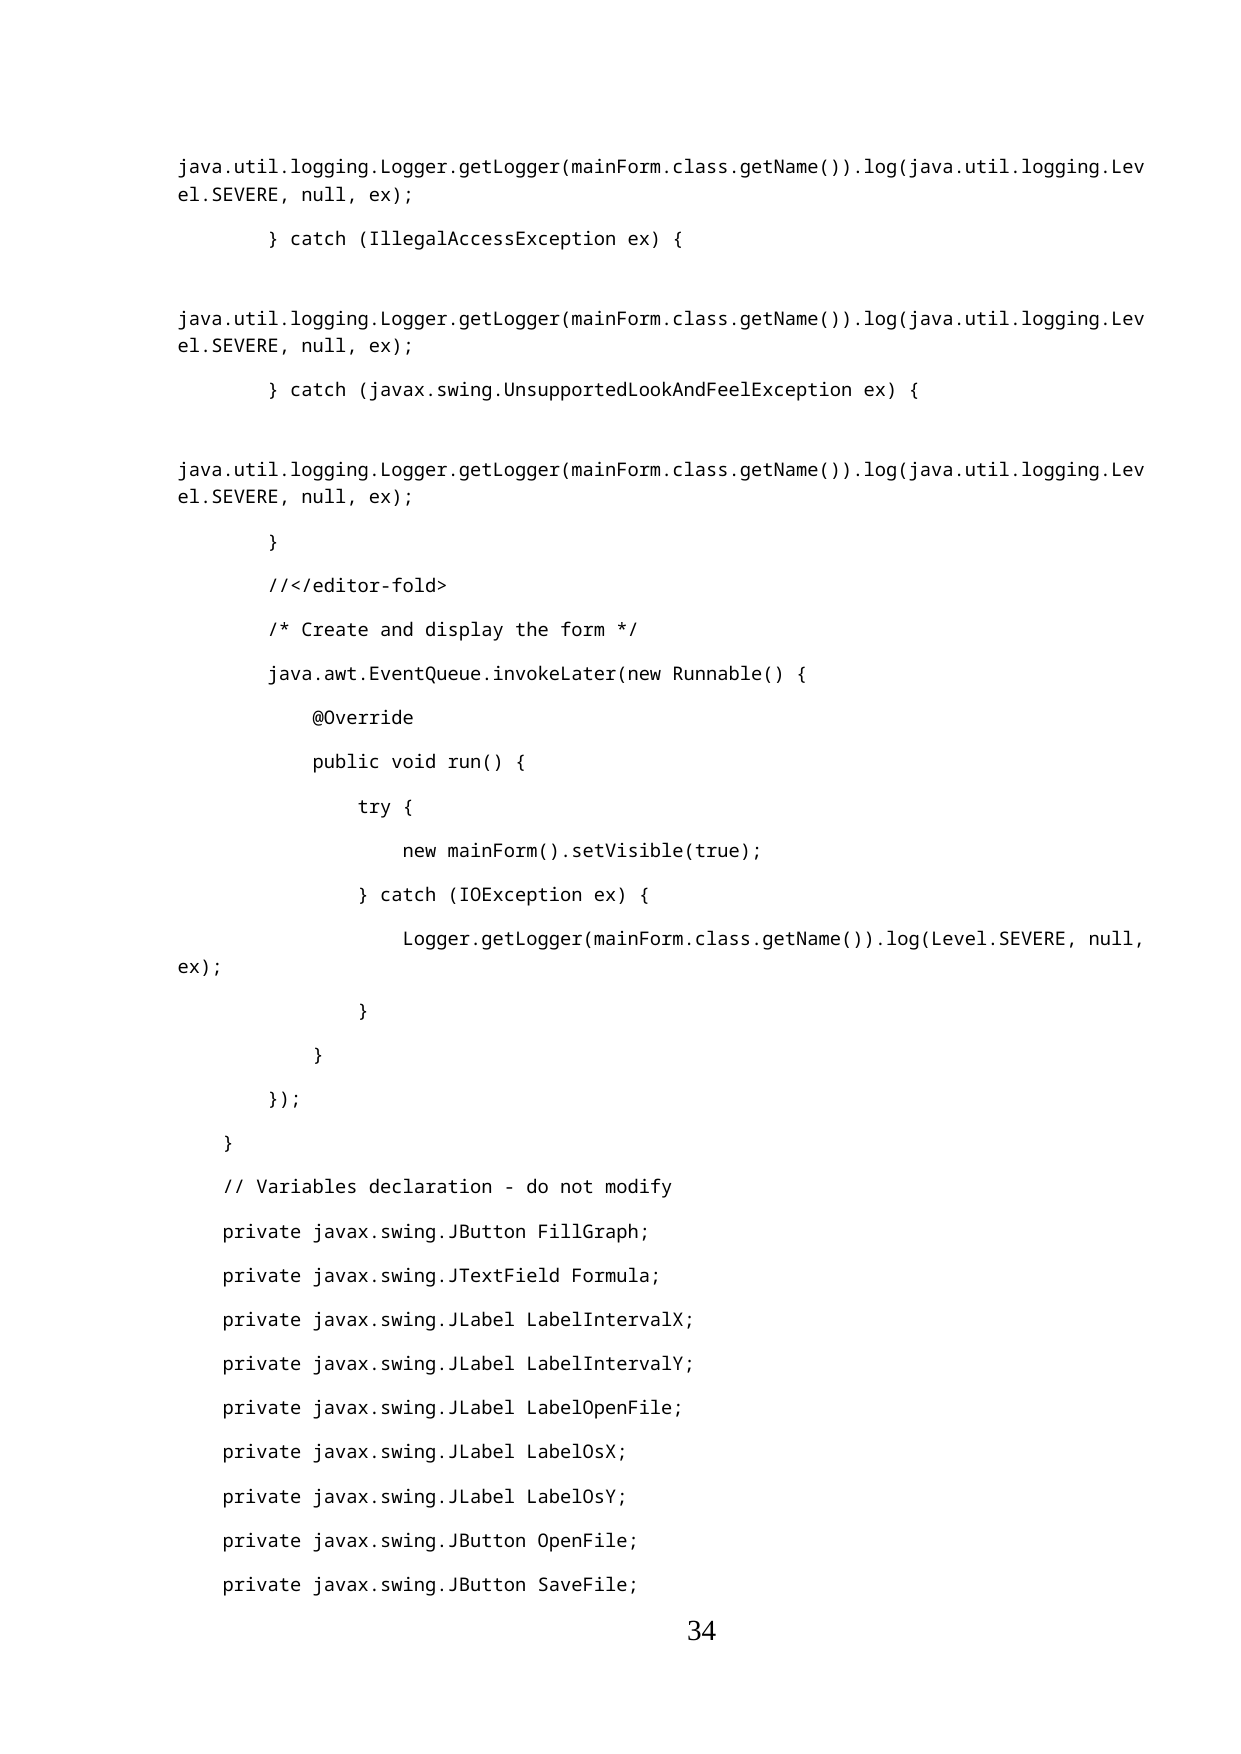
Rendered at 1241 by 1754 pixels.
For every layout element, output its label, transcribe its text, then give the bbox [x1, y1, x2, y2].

text private javax.swing.JTextField Formula; [177, 1262, 1152, 1288]
text }); [177, 1086, 1152, 1111]
text } catch (IOException ex) { [177, 881, 1152, 907]
text /* Create and display the form */ [177, 616, 1152, 642]
text private javax.swing.JButton OpenFile; [177, 1527, 1152, 1553]
text } catch (IllegalAccessException ex) { [177, 225, 1152, 251]
text private javax.swing.JLabel LabelOpenFile; [177, 1395, 1152, 1420]
text private javax.swing.JLabel LabelOsY; [177, 1483, 1152, 1508]
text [177, 269, 1152, 358]
text new mainForm().setVisible(true); [177, 837, 1152, 863]
text } catch (javax.swing.UnsupportedLookAndFeelException ex) { [177, 377, 1152, 402]
text } [177, 1130, 1152, 1155]
text } [177, 528, 1152, 553]
text java.util.logging.Logger.getLogger(mainForm.class.getName()).log(java.util.logging.Level.SEVERE, null, ex); [177, 421, 1152, 509]
text private javax.swing.JButton SaveFile; [177, 1571, 1152, 1597]
text private javax.swing.JLabel LabelIntervalX; [177, 1306, 1152, 1332]
text // Variables declaration - do not modify [177, 1174, 1152, 1199]
text private javax.swing.JLabel LabelIntervalY; [177, 1351, 1152, 1376]
text } [177, 1041, 1152, 1067]
text public void run() { [177, 749, 1152, 774]
text java.awt.EventQueue.invokeLater(new Runnable() { [177, 661, 1152, 686]
text private javax.swing.JLabel LabelOsX; [177, 1439, 1152, 1464]
text @Override [177, 705, 1152, 730]
text Logger.getLogger(mainForm.class.getName()).log(Level.SEVERE, null, ex); [177, 926, 1152, 978]
text //</editor-fold> [177, 572, 1152, 598]
text try { [177, 793, 1152, 818]
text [177, 118, 1152, 207]
text } [177, 997, 1152, 1023]
text private javax.swing.JButton FillGraph; [177, 1218, 1152, 1243]
